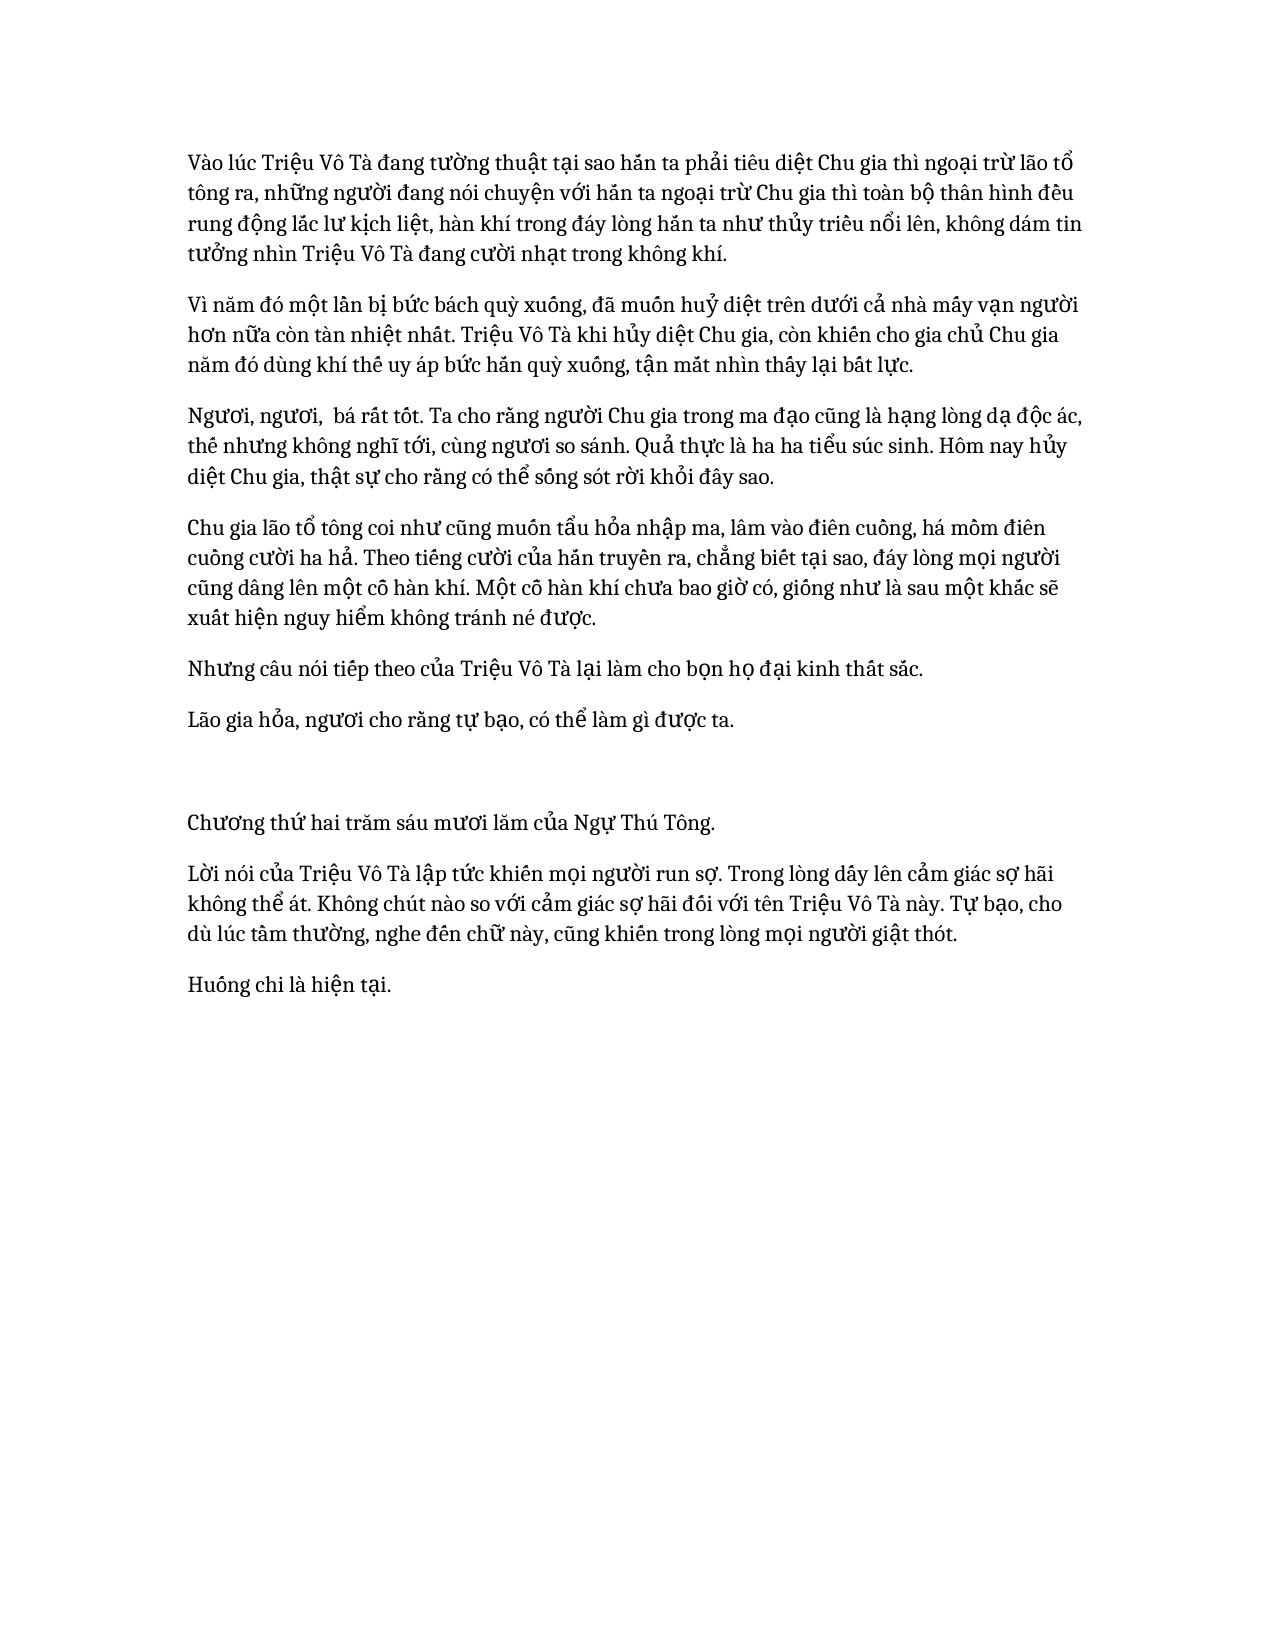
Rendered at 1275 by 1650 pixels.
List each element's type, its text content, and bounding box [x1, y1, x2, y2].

text Huống chi là hiện tại. [187, 972, 1087, 998]
text Chương thứ hai trăm sáu mươi lăm của Ngự Thú Tông. [187, 809, 1087, 836]
text Lão gia hỏa, ngươi cho rằng tự bạo, có thể làm gì được ta. [187, 707, 1087, 734]
text Lời nói của Triệu Vô Tà lập tức khiến mọi người run sợ. Trong lòng dấy lên cảm giác sợ hãi không thể át. Không chút nào so với cảm giác sợ hãi đối với tên Triệu Vô Tà này. Tự bạo, cho dù lúc tầm thường, nghe đến chữ này, cũng khiến trong lòng mọi người giật thót. [187, 860, 1087, 947]
text Ngươi, ngươi, bá rất tốt. Ta cho rằng người Chu gia trong ma đạo cũng là hạng lòng dạ độc ác, thế nhưng không nghĩ tới, cùng ngươi so sánh. Quả thực là ha ha tiểu súc sinh. Hôm nay hủy diệt Chu gia, thật sự cho rằng có thể sống sót rời khỏi đây sao. [187, 403, 1087, 490]
text Nhưng câu nói tiếp theo của Triệu Vô Tà lại làm cho bọn họ đại kinh thất sắc. [187, 656, 1087, 683]
text Vì năm đó một lần bị bức bách quỳ xuống, đã muốn huỷ diệt trên dưới cả nhà mấy vạn người hơn nữa còn tàn nhiệt nhất. Triệu Vô Tà khi hủy diệt Chu gia, còn khiến cho gia chủ Chu gia năm đó dùng khí thế uy áp bức hắn quỳ xuống, tận mắt nhìn thấy lại bất lực. [187, 292, 1087, 378]
text Chu gia lão tổ tông coi như cũng muốn tẩu hỏa nhập ma, lâm vào điên cuồng, há mồm điên cuồng cười ha hả. Theo tiếng cười của hắn truyền ra, chẳng biết tại sao, đáy lòng mọi người cũng dâng lên một cỗ hàn khí. Một cỗ hàn khí chưa bao giờ có, giống như là sau một khắc sẽ xuất hiện nguy hiểm không tránh né được. [187, 514, 1087, 632]
text Vào lúc Triệu Vô Tà đang tường thuật tại sao hắn ta phải tiêu diệt Chu gia thì ngoại trừ lão tổ tông ra, những người đang nói chuyện với hắn ta ngoại trừ Chu gia thì toàn bộ thân hình đều rung động lắc lư kịch liệt, hàn khí trong đáy lòng hắn ta như thủy triều nổi lên, không dám tin tưởng nhìn Triệu Vô Tà đang cười nhạt trong không khí. [187, 150, 1087, 267]
